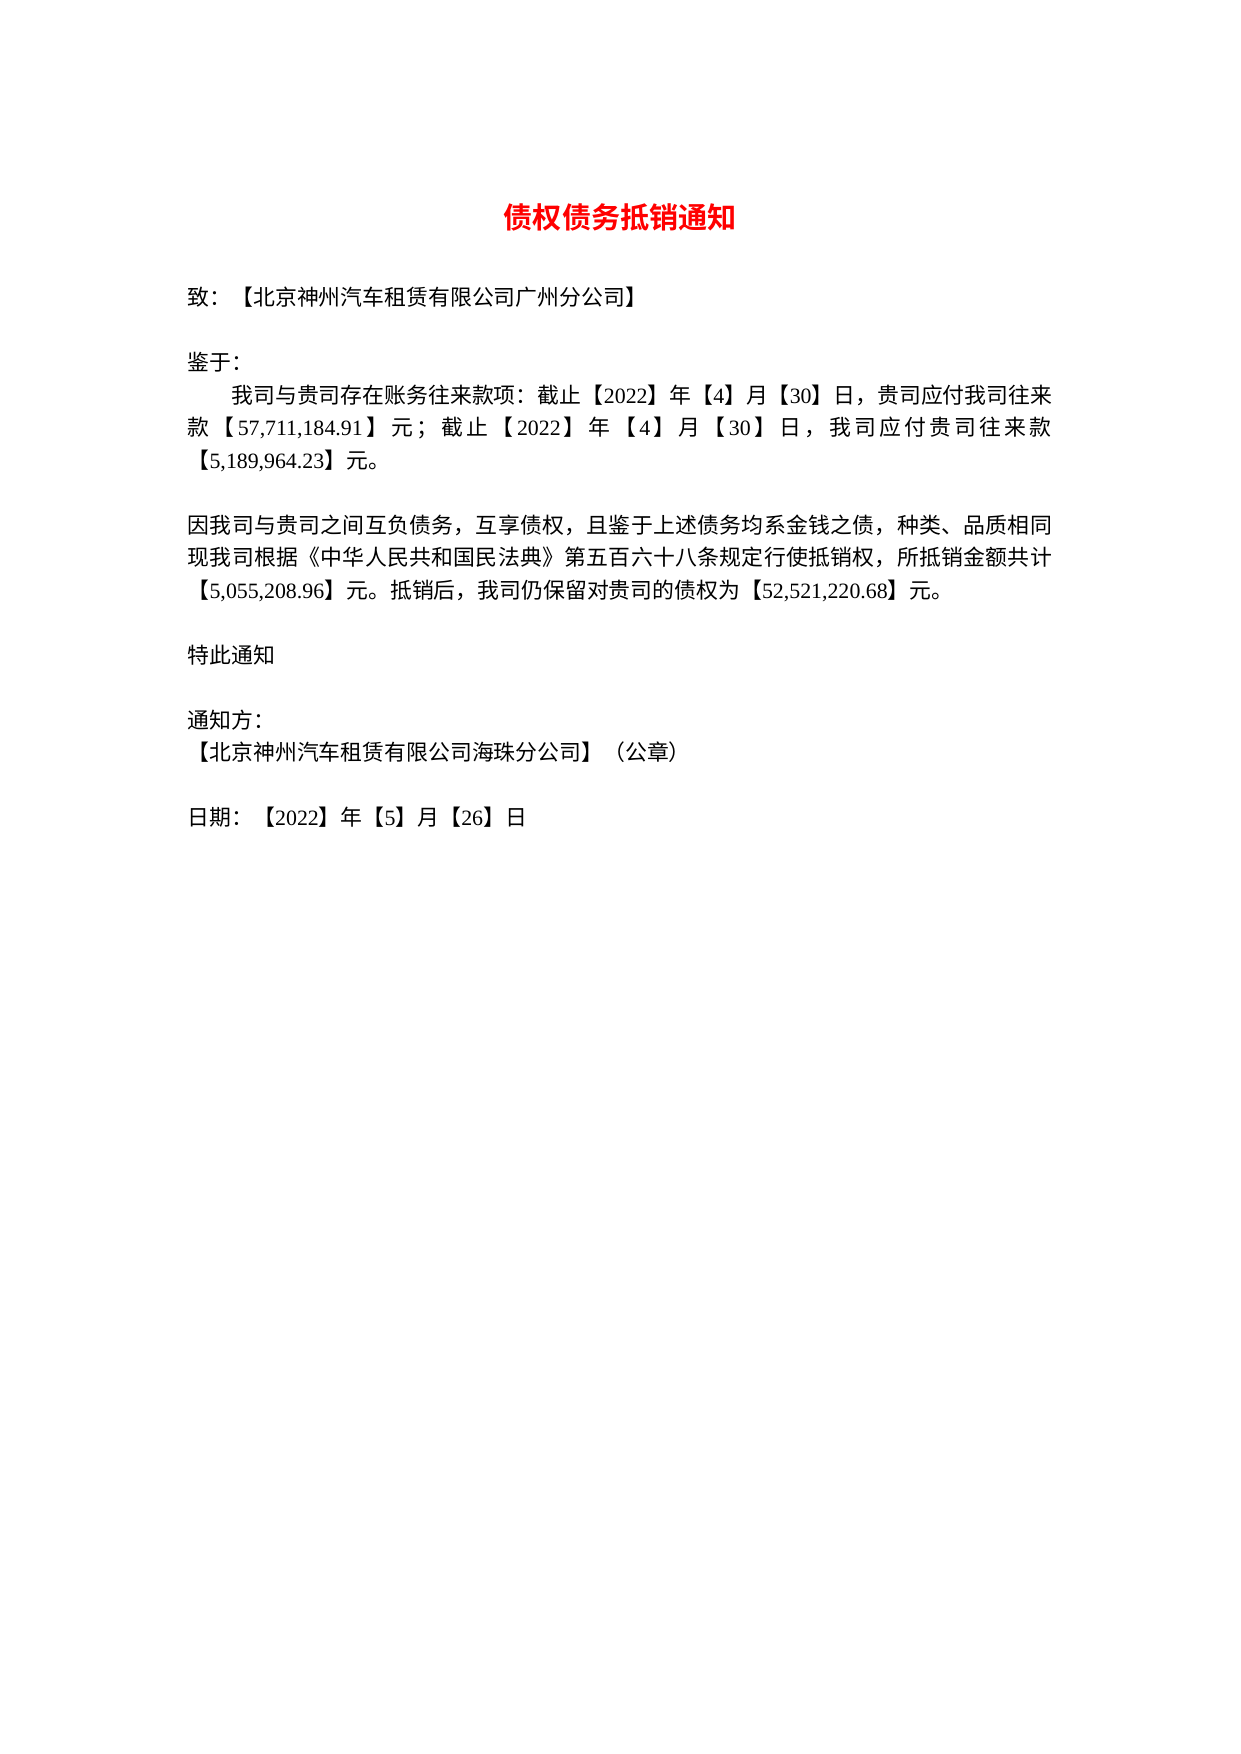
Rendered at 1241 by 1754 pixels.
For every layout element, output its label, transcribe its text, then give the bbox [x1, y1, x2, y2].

text 我司与贵司存在账务往来款项：截止【2022】年【4】月【30】日，贵司应付我司往来款【57,711,184.91】元；截止【2022】年【4】月【30】日，我司应付贵司往来款【5,189,964.23】元。 [187, 377, 1053, 475]
text 通知方： [187, 702, 1053, 735]
text 致：【北京神州汽车租赁有限公司广州分公司】 [187, 280, 1053, 312]
text 日期：【2022】年【5】月【26】日 [187, 800, 1053, 832]
text 特此通知 [187, 637, 1053, 670]
text 【北京神州汽车租赁有限公司海珠分公司】（公章） [187, 735, 1053, 767]
text 鉴于： [187, 345, 1053, 377]
text 债权债务抵销通知 [187, 194, 1053, 237]
text 因我司与贵司之间互负债务，互享债权，且鉴于上述债务均系金钱之债，种类、品质相同，现我司根据《中华人民共和国民法典》第五百六十八条规定行使抵销权，所抵销金额共计【5,055,208.96】元。抵销后，我司仍保留对贵司的债权为【52,521,220.68】元。 [187, 507, 1053, 605]
